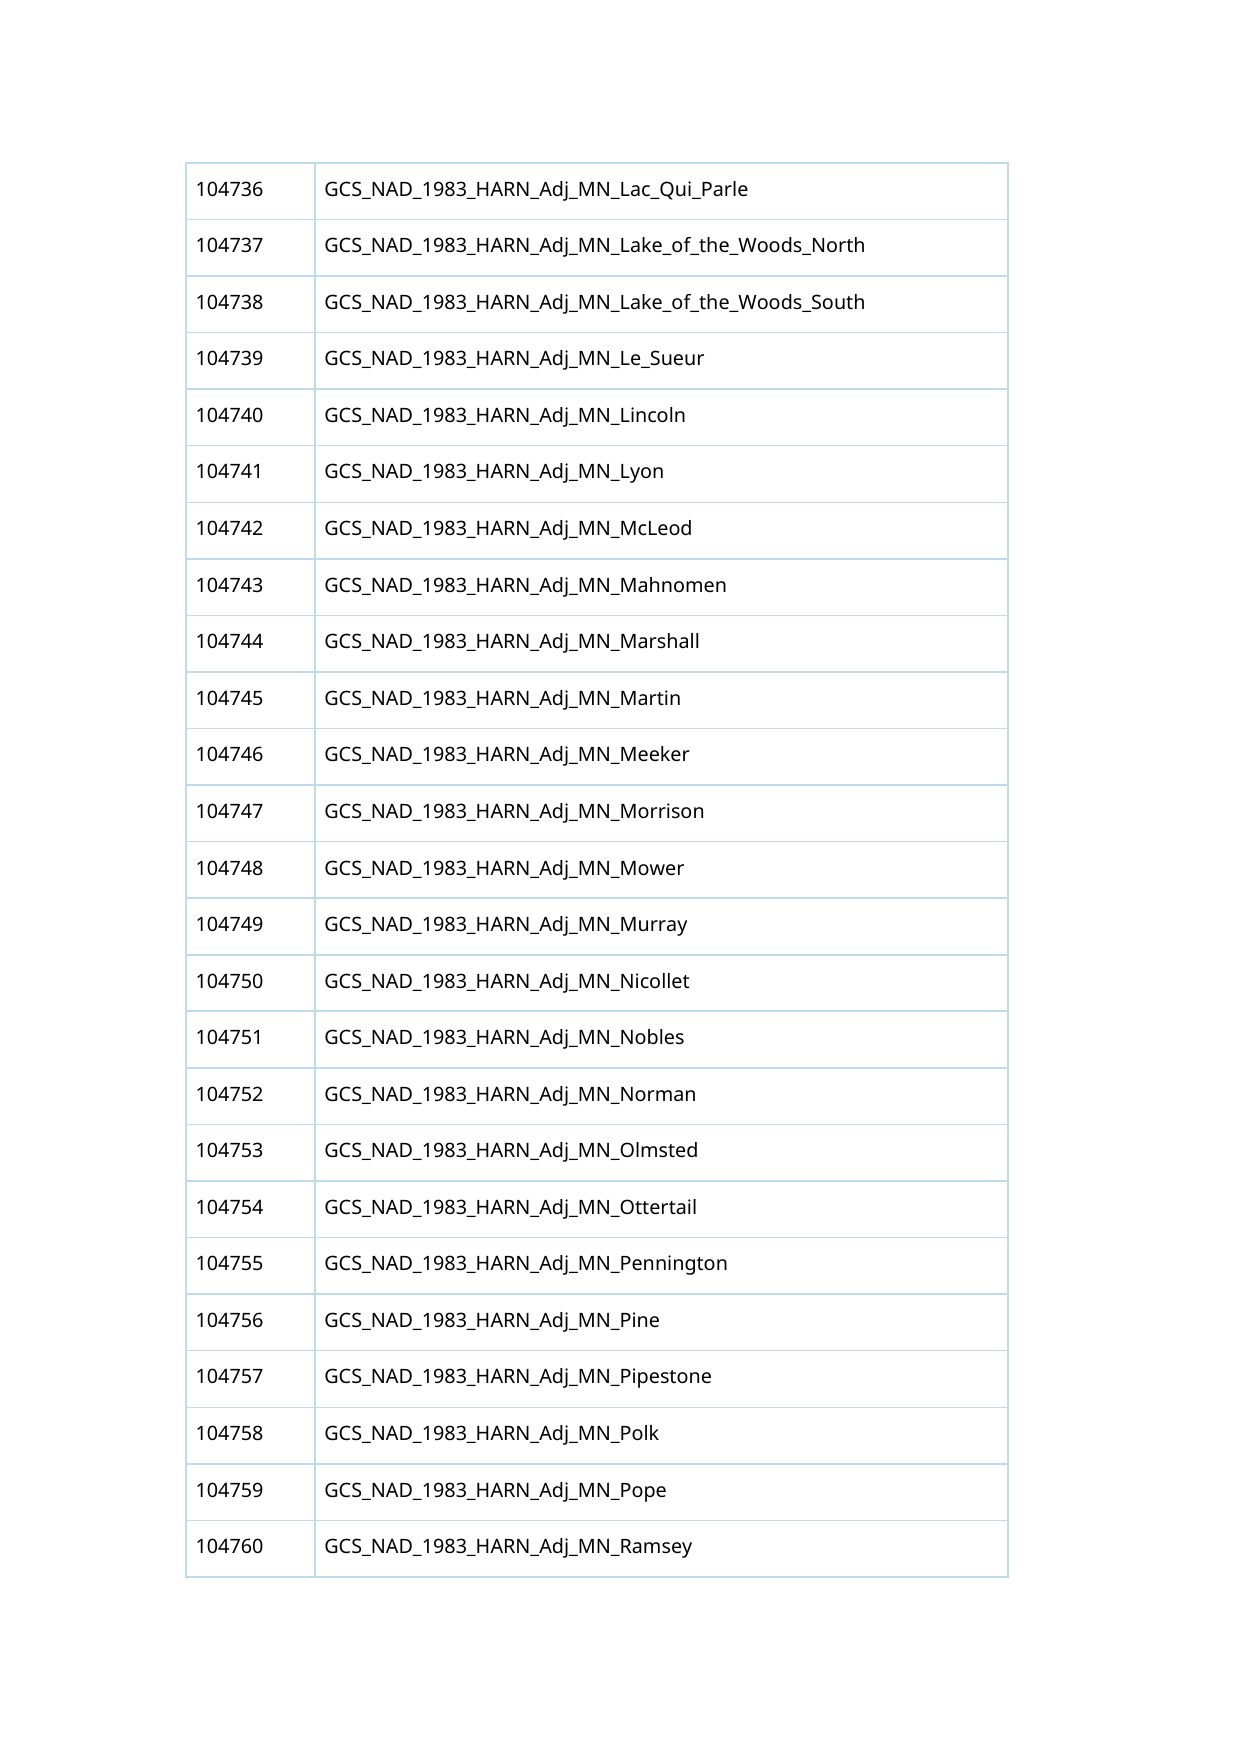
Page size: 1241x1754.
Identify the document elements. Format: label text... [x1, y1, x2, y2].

table_cell GCS_NAD_1983_HARN_Adj_MN_Murray [316, 899, 1007, 954]
table_cell GCS_NAD_1983_HARN_Adj_MN_Polk [316, 1408, 1007, 1463]
table_cell 104751 [187, 1012, 314, 1067]
table_cell 104744 [187, 616, 314, 671]
table_cell GCS_NAD_1983_HARN_Adj_MN_Pipestone [316, 1351, 1007, 1406]
table_cell GCS_NAD_1983_HARN_Adj_MN_Martin [316, 673, 1007, 728]
table_cell GCS_NAD_1983_HARN_Adj_MN_Marshall [316, 616, 1007, 671]
table_cell 104756 [187, 1295, 314, 1350]
table_cell 104749 [187, 899, 314, 954]
table_cell 104755 [187, 1238, 314, 1293]
table_cell 104754 [187, 1182, 314, 1237]
table_cell 104753 [187, 1125, 314, 1180]
table_cell 104747 [187, 786, 314, 841]
table_cell 104752 [187, 1069, 314, 1123]
table_cell GCS_NAD_1983_HARN_Adj_MN_Lac_Qui_Parle [316, 164, 1007, 218]
table_cell GCS_NAD_1983_HARN_Adj_MN_Le_Sueur [316, 333, 1007, 388]
table_cell GCS_NAD_1983_HARN_Adj_MN_Lincoln [316, 390, 1007, 445]
table_cell GCS_NAD_1983_HARN_Adj_MN_Mahnomen [316, 560, 1007, 614]
table_cell 104750 [187, 956, 314, 1010]
table_cell 104745 [187, 673, 314, 728]
table_cell GCS_NAD_1983_HARN_Adj_MN_Pope [316, 1465, 1007, 1519]
table_cell 104739 [187, 333, 314, 388]
table_cell GCS_NAD_1983_HARN_Adj_MN_Lyon [316, 446, 1007, 501]
table_cell GCS_NAD_1983_HARN_Adj_MN_Mower [316, 842, 1007, 897]
table_cell GCS_NAD_1983_HARN_Adj_MN_McLeod [316, 503, 1007, 558]
table_cell 104758 [187, 1408, 314, 1463]
table_cell 104740 [187, 390, 314, 445]
table_cell 104746 [187, 729, 314, 784]
table_cell GCS_NAD_1983_HARN_Adj_MN_Pennington [316, 1238, 1007, 1293]
table_cell 104742 [187, 503, 314, 558]
table_cell 104738 [187, 277, 314, 332]
table_cell 104760 [187, 1521, 314, 1576]
table_cell GCS_NAD_1983_HARN_Adj_MN_Pine [316, 1295, 1007, 1350]
table_cell 104743 [187, 560, 314, 614]
table_cell 104741 [187, 446, 314, 501]
table_cell 104737 [187, 220, 314, 275]
table_cell GCS_NAD_1983_HARN_Adj_MN_Ramsey [316, 1521, 1007, 1576]
table_cell GCS_NAD_1983_HARN_Adj_MN_Morrison [316, 786, 1007, 841]
table_cell GCS_NAD_1983_HARN_Adj_MN_Lake_of_the_Woods_North [316, 220, 1007, 275]
table_cell 104759 [187, 1465, 314, 1519]
table_cell GCS_NAD_1983_HARN_Adj_MN_Meeker [316, 729, 1007, 784]
table_cell GCS_NAD_1983_HARN_Adj_MN_Lake_of_the_Woods_South [316, 277, 1007, 332]
table_cell GCS_NAD_1983_HARN_Adj_MN_Olmsted [316, 1125, 1007, 1180]
table_cell GCS_NAD_1983_HARN_Adj_MN_Norman [316, 1069, 1007, 1123]
table_cell GCS_NAD_1983_HARN_Adj_MN_Nobles [316, 1012, 1007, 1067]
table_cell GCS_NAD_1983_HARN_Adj_MN_Nicollet [316, 956, 1007, 1010]
table_cell 104736 [187, 164, 314, 218]
table_cell 104757 [187, 1351, 314, 1406]
table_cell 104748 [187, 842, 314, 897]
table_cell GCS_NAD_1983_HARN_Adj_MN_Ottertail [316, 1182, 1007, 1237]
